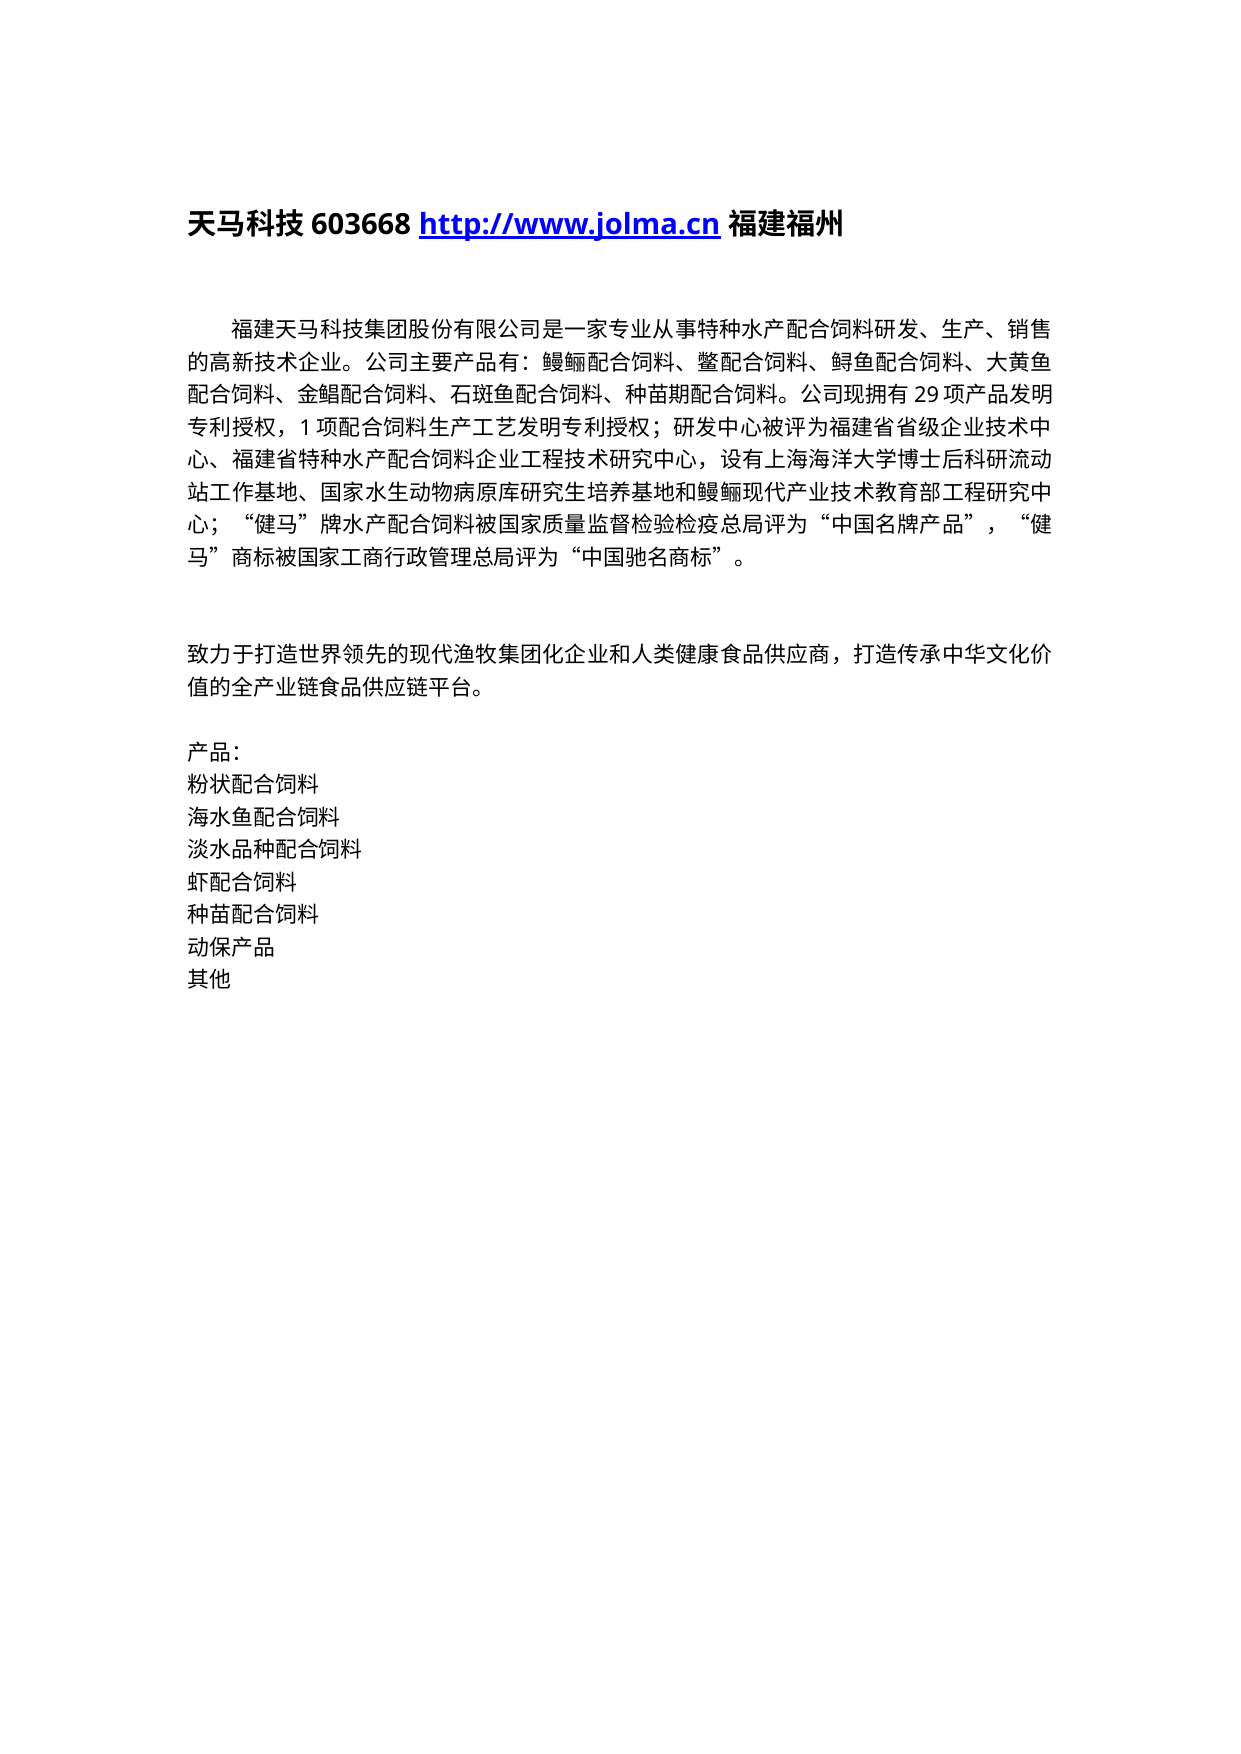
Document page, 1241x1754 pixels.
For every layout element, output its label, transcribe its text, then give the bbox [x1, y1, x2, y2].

text 福建天马科技集团股份有限公司是一家专业从事特种水产配合饲料研发、生产、销售的高新技术企业。公司主要产品有：鳗鲡配合饲料、鳖配合饲料、鲟鱼配合饲料、大黄鱼配合饲料、金鲳配合饲料、石斑鱼配合饲料、种苗期配合饲料。公司现拥有29项产品发明专利授权，1项配合饲料生产工艺发明专利授权；研发中心被评为福建省省级企业技术中心、福建省特种水产配合饲料企业工程技术研究中心，设有上海海洋大学博士后科研流动站工作基地、国家水生动物病原库研究生培养基地和鳗鲡现代产业技术教育部工程研究中心；“健马”牌水产配合饲料被国家质量监督检验检疫总局评为“中国名牌产品”，“健马”商标被国家工商行政管理总局评为“中国驰名商标”。 [187, 312, 1053, 572]
text 虾配合饲料 [187, 864, 1053, 897]
text 粉状配合饲料 [187, 767, 1053, 799]
subtitle 天马科技 603668 http://www.jolma.cn 福建福州 [187, 189, 1053, 254]
text 淡水品种配合饲料 [187, 832, 1053, 864]
text 种苗配合饲料 [187, 897, 1053, 929]
text 致力于打造世界领先的现代渔牧集团化企业和人类健康食品供应商，打造传承中华文化价值的全产业链食品供应链平台。 [187, 637, 1053, 702]
text 其他 [187, 962, 1053, 994]
text 动保产品 [187, 929, 1053, 962]
text 海水鱼配合饲料 [187, 799, 1053, 832]
text 产品： [187, 734, 1053, 767]
